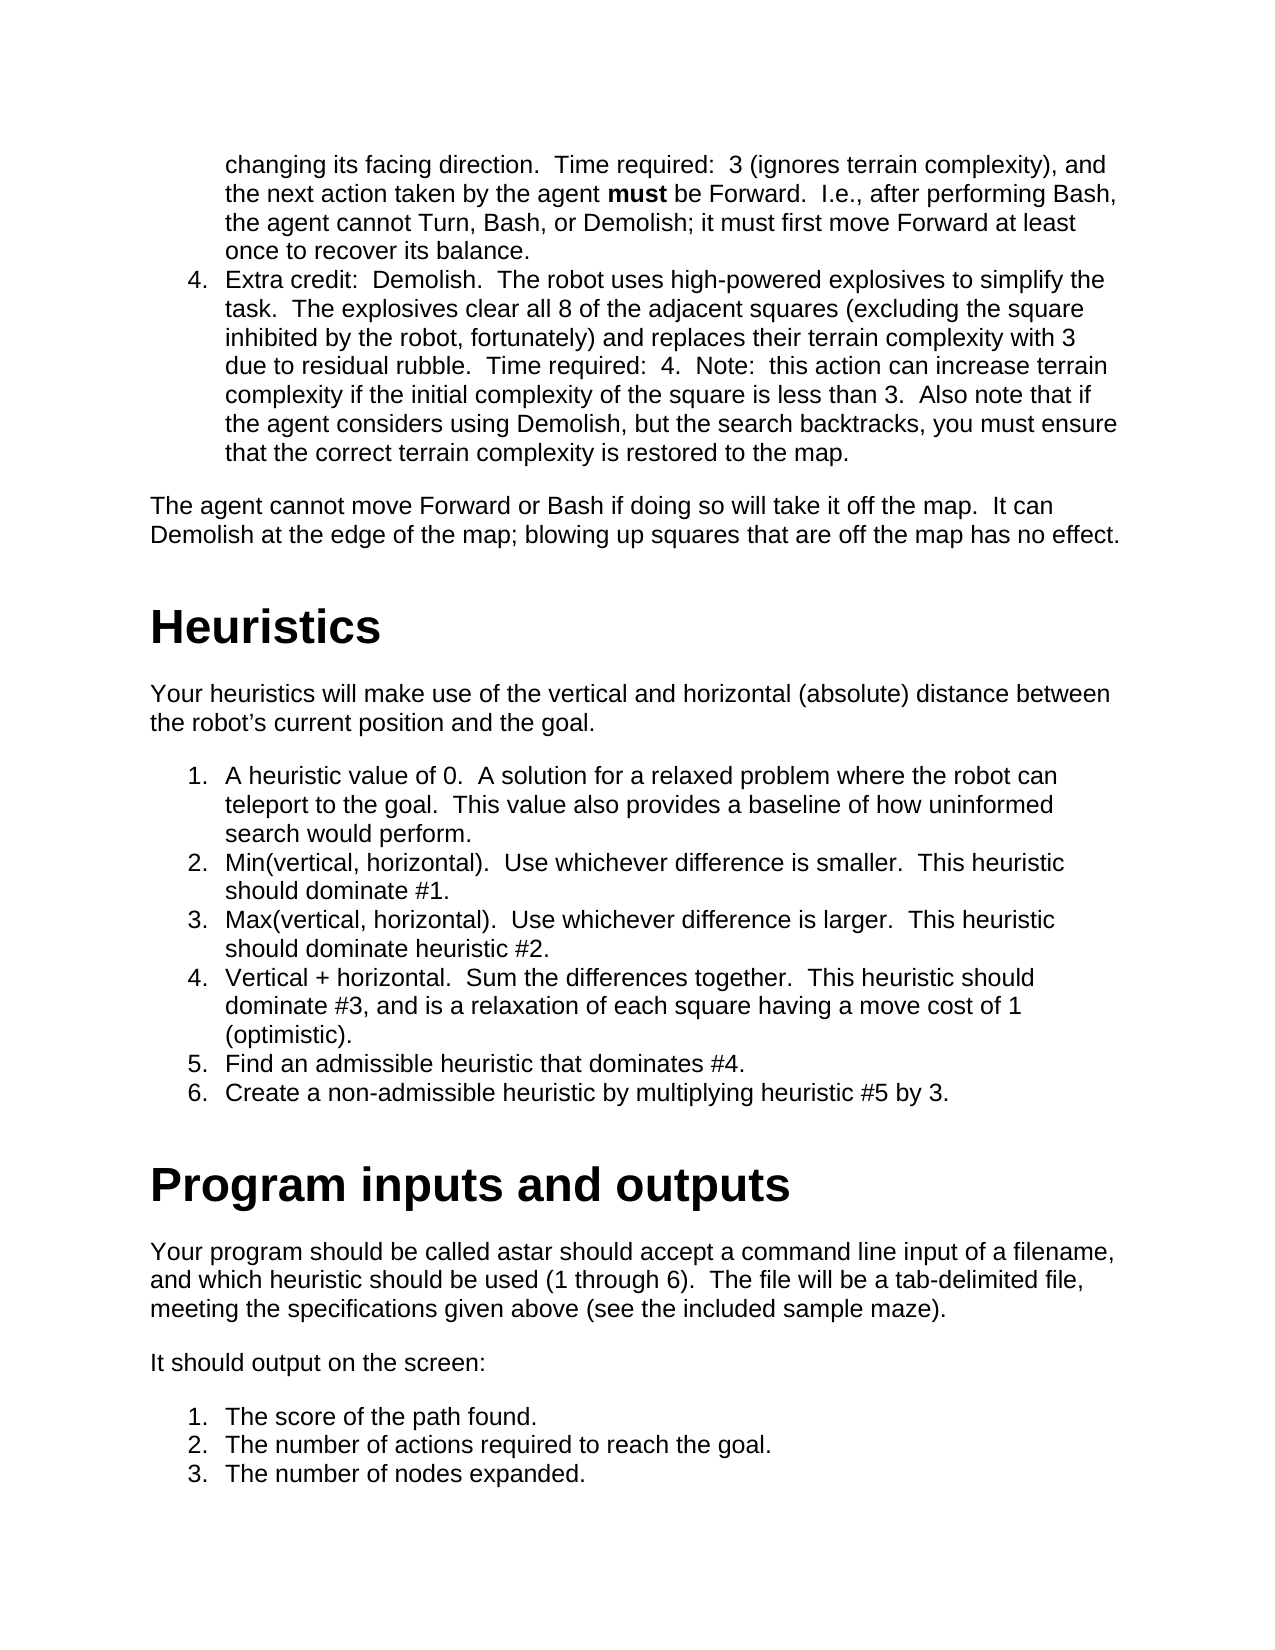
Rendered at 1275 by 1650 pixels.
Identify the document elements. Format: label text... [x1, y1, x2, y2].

list A heuristic value of 0. A solution for a relaxed problem where the robot can teleport to the goal. This value also provides a baseline of how uninformed search would perform. [187, 761, 1125, 848]
list The number of actions required to reach the goal. [187, 1430, 1125, 1459]
list Max(vertical, horizontal). Use whichever difference is larger. This heuristic should dominate heuristic #2. [187, 905, 1125, 963]
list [187, 150, 1125, 265]
text Your program should be called astar should accept a command line input of a filename, and which heuristic should be used (1 through 6). The file will be a tab-delimited file, meeting the specifications given above (see the included sample maze). [150, 1236, 1125, 1323]
subtitle Program inputs and outputs [150, 1156, 1125, 1211]
list Min(vertical, horizontal). Use whichever difference is smaller. This heuristic should dominate #1. [187, 848, 1125, 905]
text Your heuristics will make use of the vertical and horizontal (absolute) distance between the robot’s current position and the goal. [150, 679, 1125, 736]
list The score of the path found. [187, 1401, 1125, 1430]
list Extra credit: Demolish. The robot uses high-powered explosives to simplify the task. The explosives clear all 8 of the adjacent squares (excluding the square inhibited by the robot, fortunately) and replaces their terrain complexity with 3 due to residual rubble. Time required: 4. Note: this action can increase terrain complexity if the initial complexity of the square is less than 3. Also note that if the agent considers using Demolish, but the search backtracks, you must ensure that the correct terrain complexity is restored to the map. [187, 265, 1125, 466]
list Find an admissible heuristic that dominates #4. [187, 1049, 1125, 1078]
text The agent cannot move Forward or Bash if doing so will take it off the map. It can Demolish at the edge of the map; blowing up squares that are off the map has no effect. [150, 491, 1125, 549]
list The number of nodes expanded. [187, 1459, 1125, 1488]
text It should output on the screen: [150, 1348, 1125, 1376]
list Vertical + horizontal. Sum the differences together. This heuristic should dominate #3, and is a relaxation of each square having a move cost of 1 (optimistic). [187, 963, 1125, 1049]
list Create a non-admissible heuristic by multiplying heuristic #5 by 3. [187, 1078, 1125, 1106]
subtitle Heuristics [150, 599, 1125, 654]
